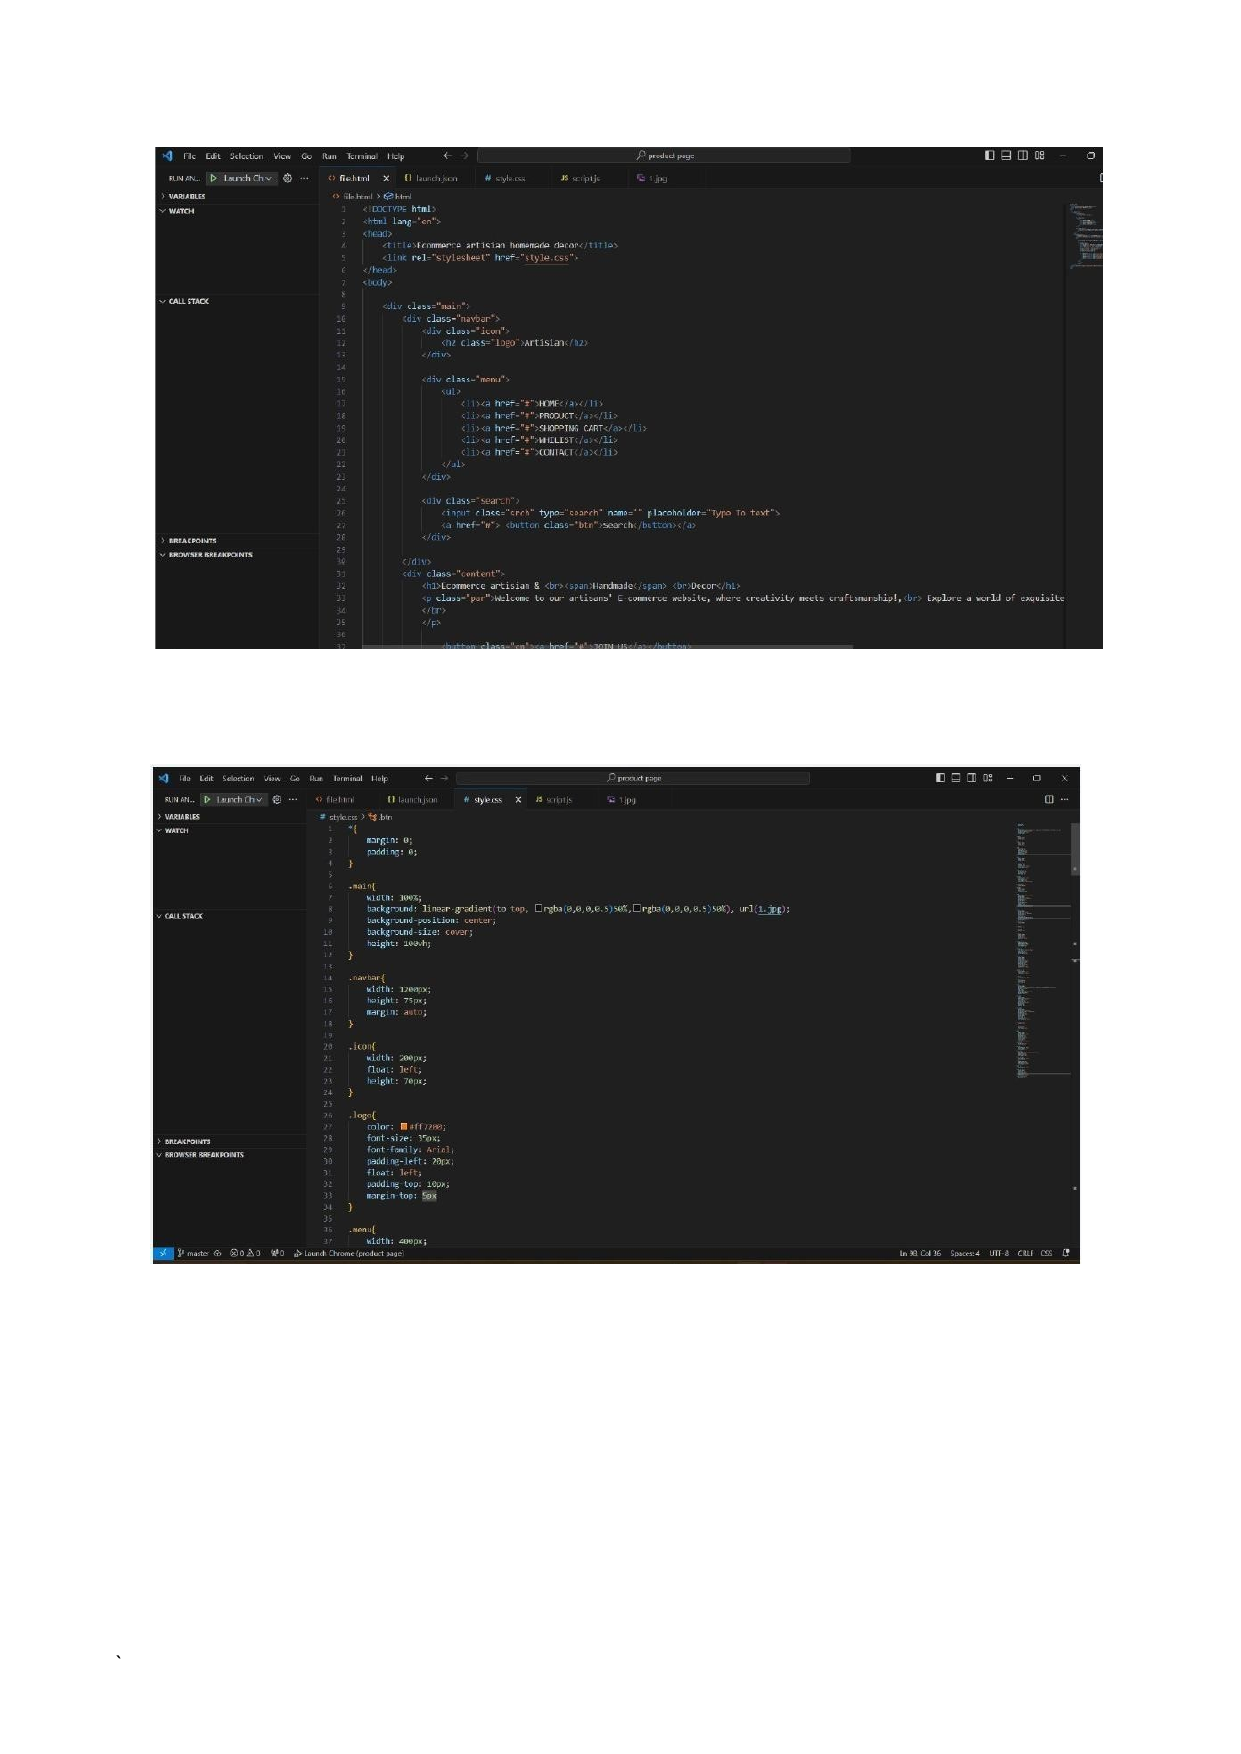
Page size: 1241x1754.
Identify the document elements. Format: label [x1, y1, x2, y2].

picture [155, 147, 1103, 649]
picture [150, 764, 1082, 1264]
